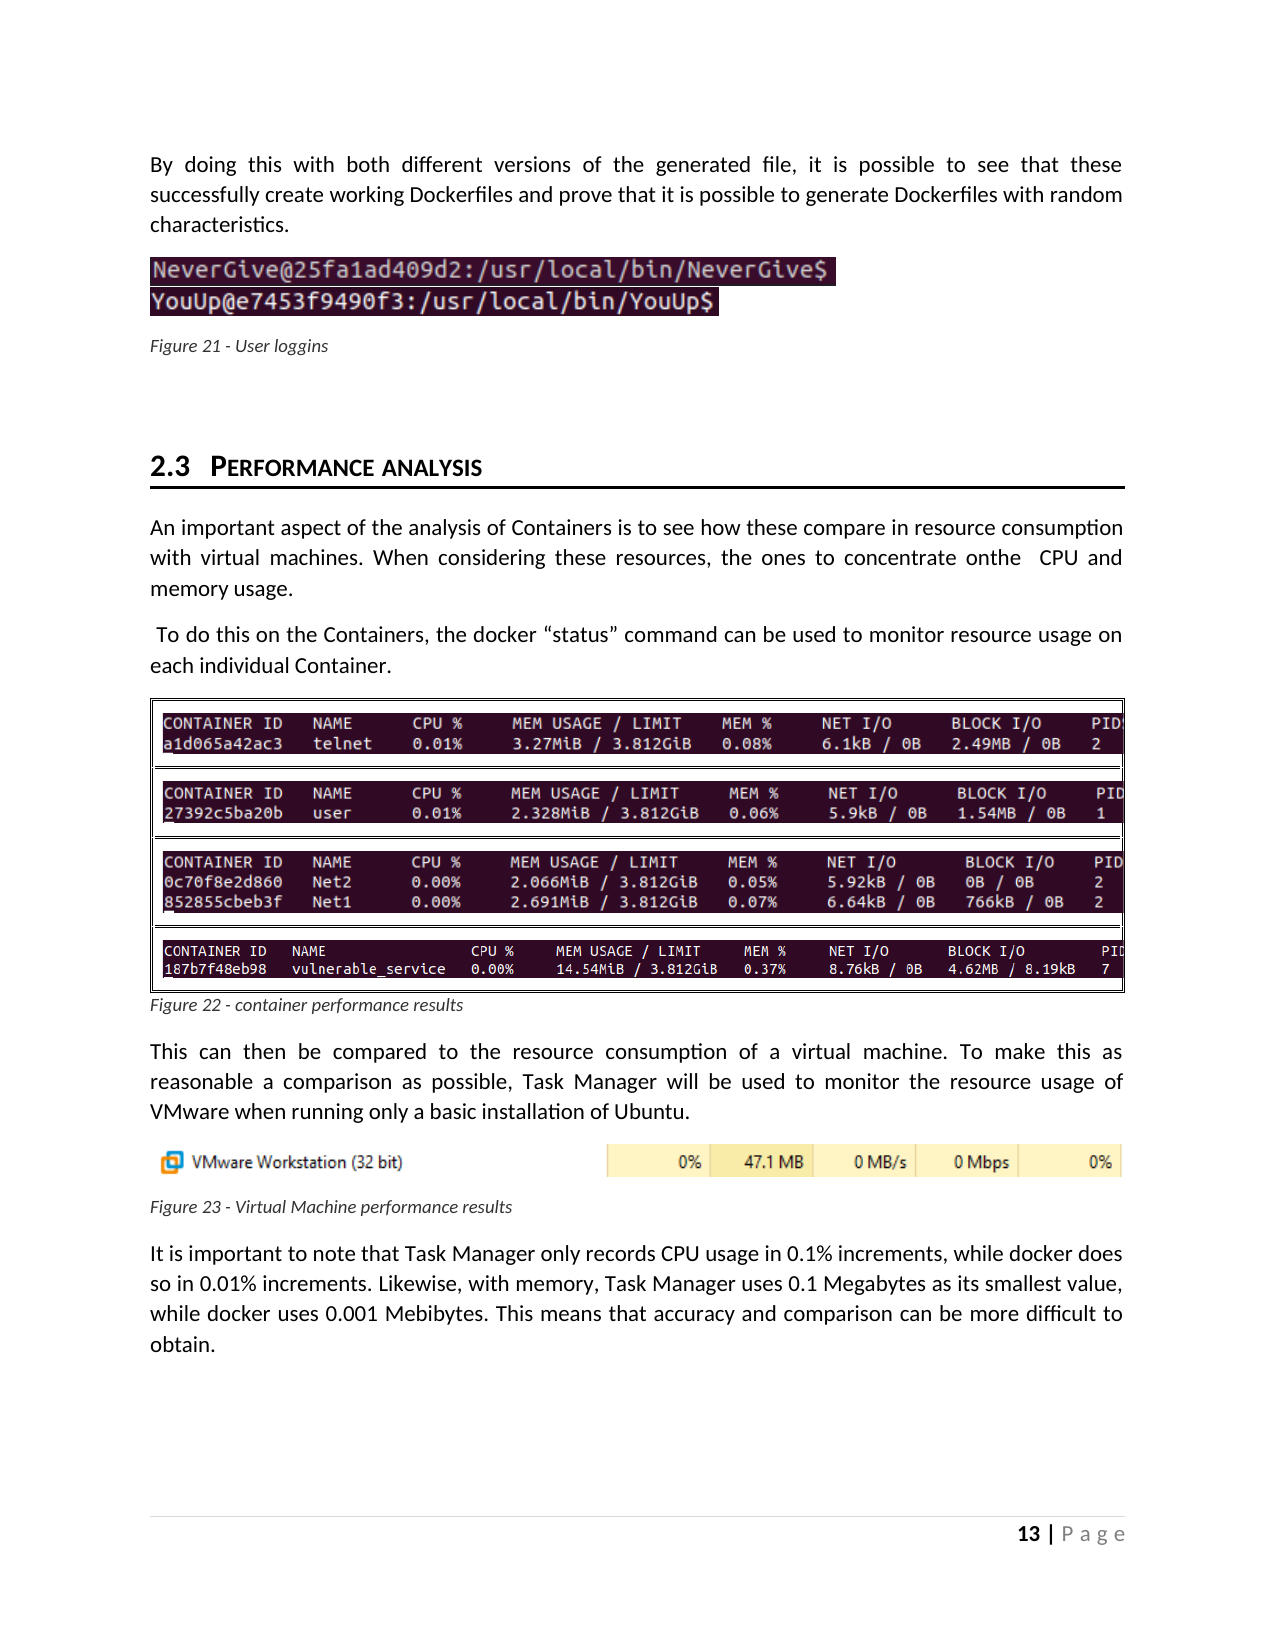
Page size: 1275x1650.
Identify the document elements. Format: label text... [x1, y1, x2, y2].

text To do this on the Containers, the docker “status” command can be used to monitor resource usage on each individual Container. [150, 621, 1125, 679]
picture [162, 940, 1124, 978]
table_cell [153, 766, 1122, 836]
picture [162, 781, 1124, 823]
picture [162, 851, 1124, 913]
subtitle Performance analysis [150, 446, 1125, 486]
text It is important to note that Task Manager only records CPU usage in 0.1% increments, while docker does so in 0.01% increments. Likewise, with memory, Task Manager uses 0.1 Megabytes as its smallest value, while docker uses 0.001 Mebibytes. This means that accuracy and comparison can be more difficult to obtain. [150, 1239, 1125, 1358]
picture [150, 257, 836, 286]
text This can then be compared to the resource consumption of a virtual machine. To make this as reasonable a comparison as possible, Task Manager will be used to monitor the resource usage of VMware when running only a basic installation of Ubuntu. [150, 1037, 1125, 1125]
text An important aspect of the analysis of Containers is to see how these compare in resource consumption with virtual machines. When considering these resources, the ones to concentrate onthe CPU and memory usage. [150, 513, 1125, 602]
text By doing this with both different versions of the generated file, it is possible to see that these successfully create working Dockerfiles and prove that it is possible to generate Dockerfiles with random characteristics. [150, 150, 1125, 238]
table_header [153, 701, 1122, 766]
picture [150, 287, 719, 316]
table_cell [152, 925, 1123, 990]
table_cell [153, 836, 1122, 925]
picture [162, 713, 1124, 754]
picture [150, 1144, 1125, 1177]
